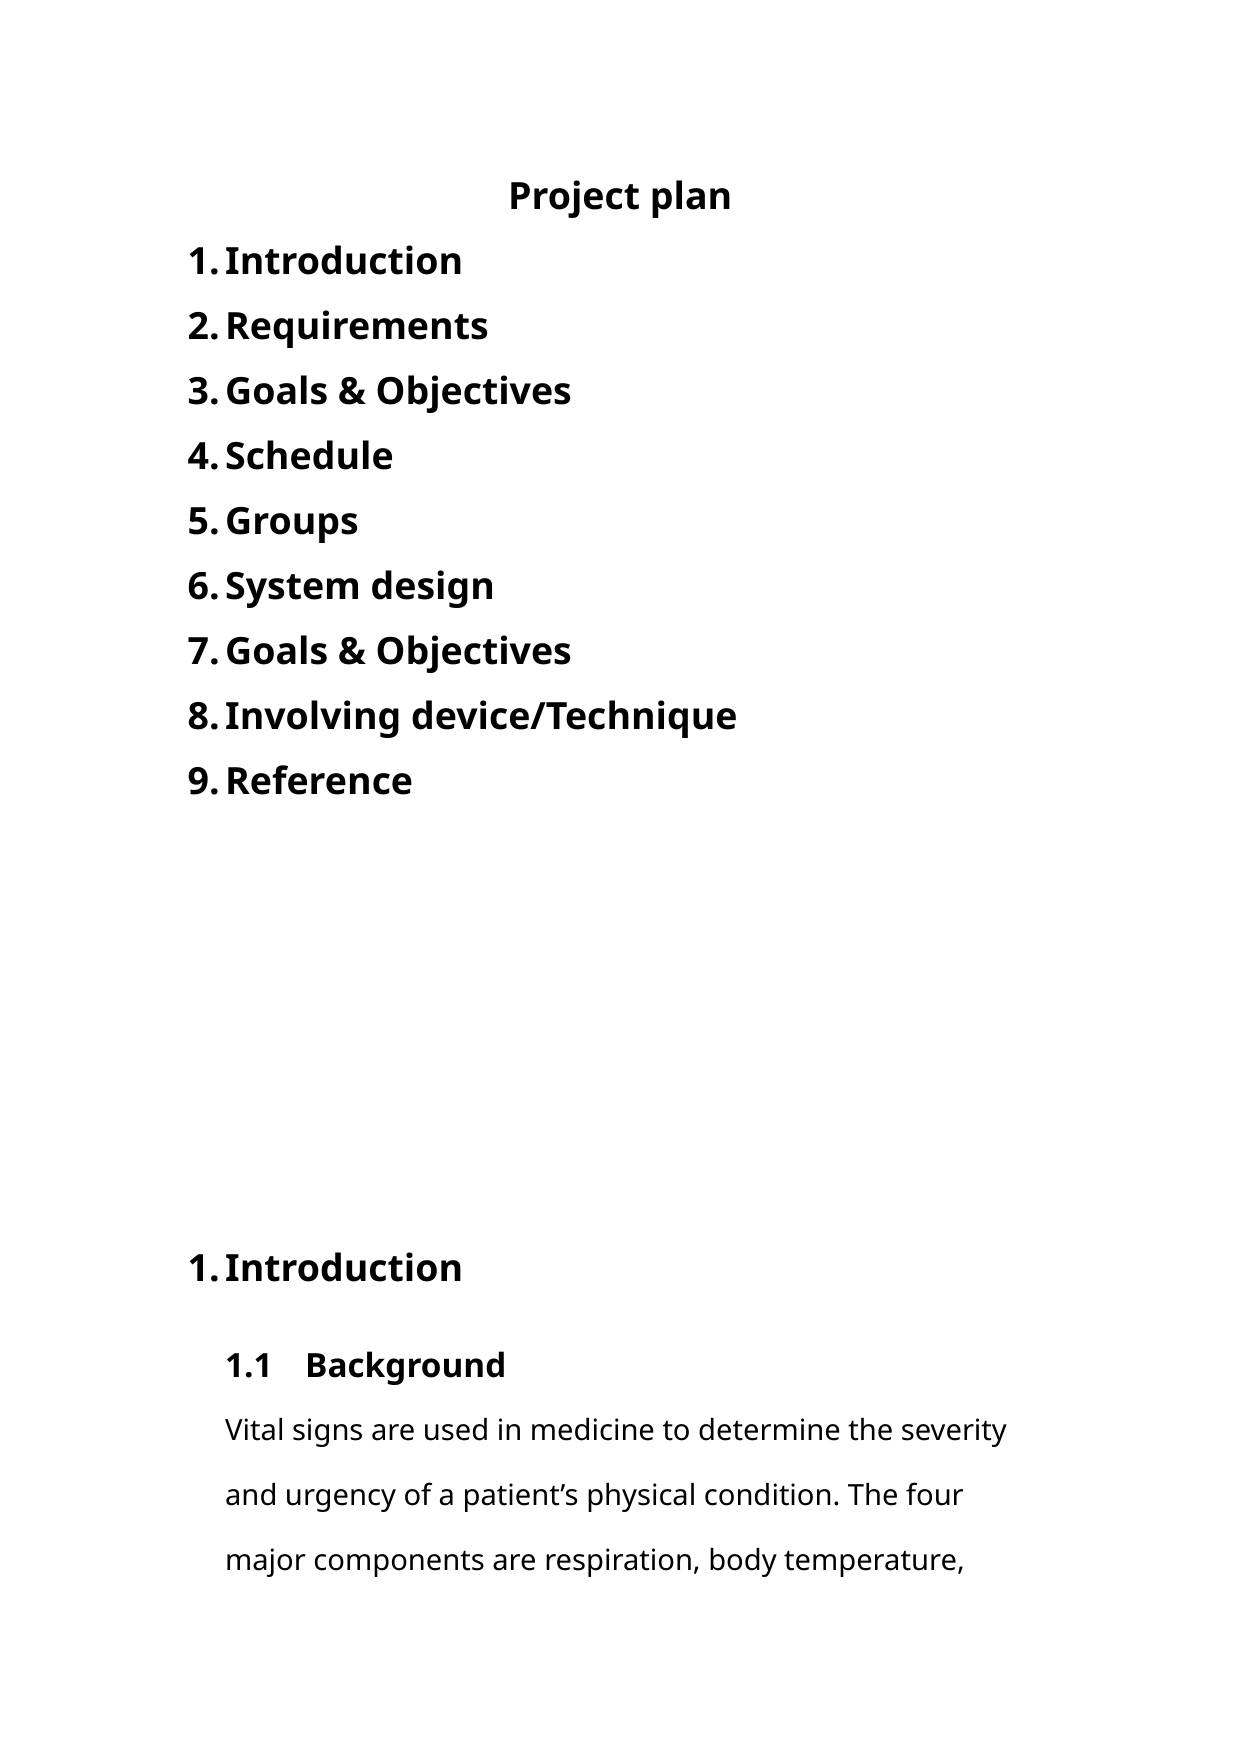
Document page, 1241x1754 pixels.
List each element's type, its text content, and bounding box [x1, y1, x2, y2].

text Project plan [187, 162, 1053, 227]
list System design [187, 552, 1053, 617]
list Introduction [187, 227, 1053, 292]
list Goals & Objectives [187, 357, 1053, 422]
list Goals & Objectives [187, 617, 1053, 682]
list Schedule [187, 422, 1053, 487]
list Groups [187, 487, 1053, 552]
list Introduction [187, 1234, 1053, 1299]
list Background [225, 1332, 1053, 1397]
list Reference [187, 747, 1053, 812]
list Involving device/Technique [187, 682, 1053, 747]
list Requirements [187, 292, 1053, 357]
